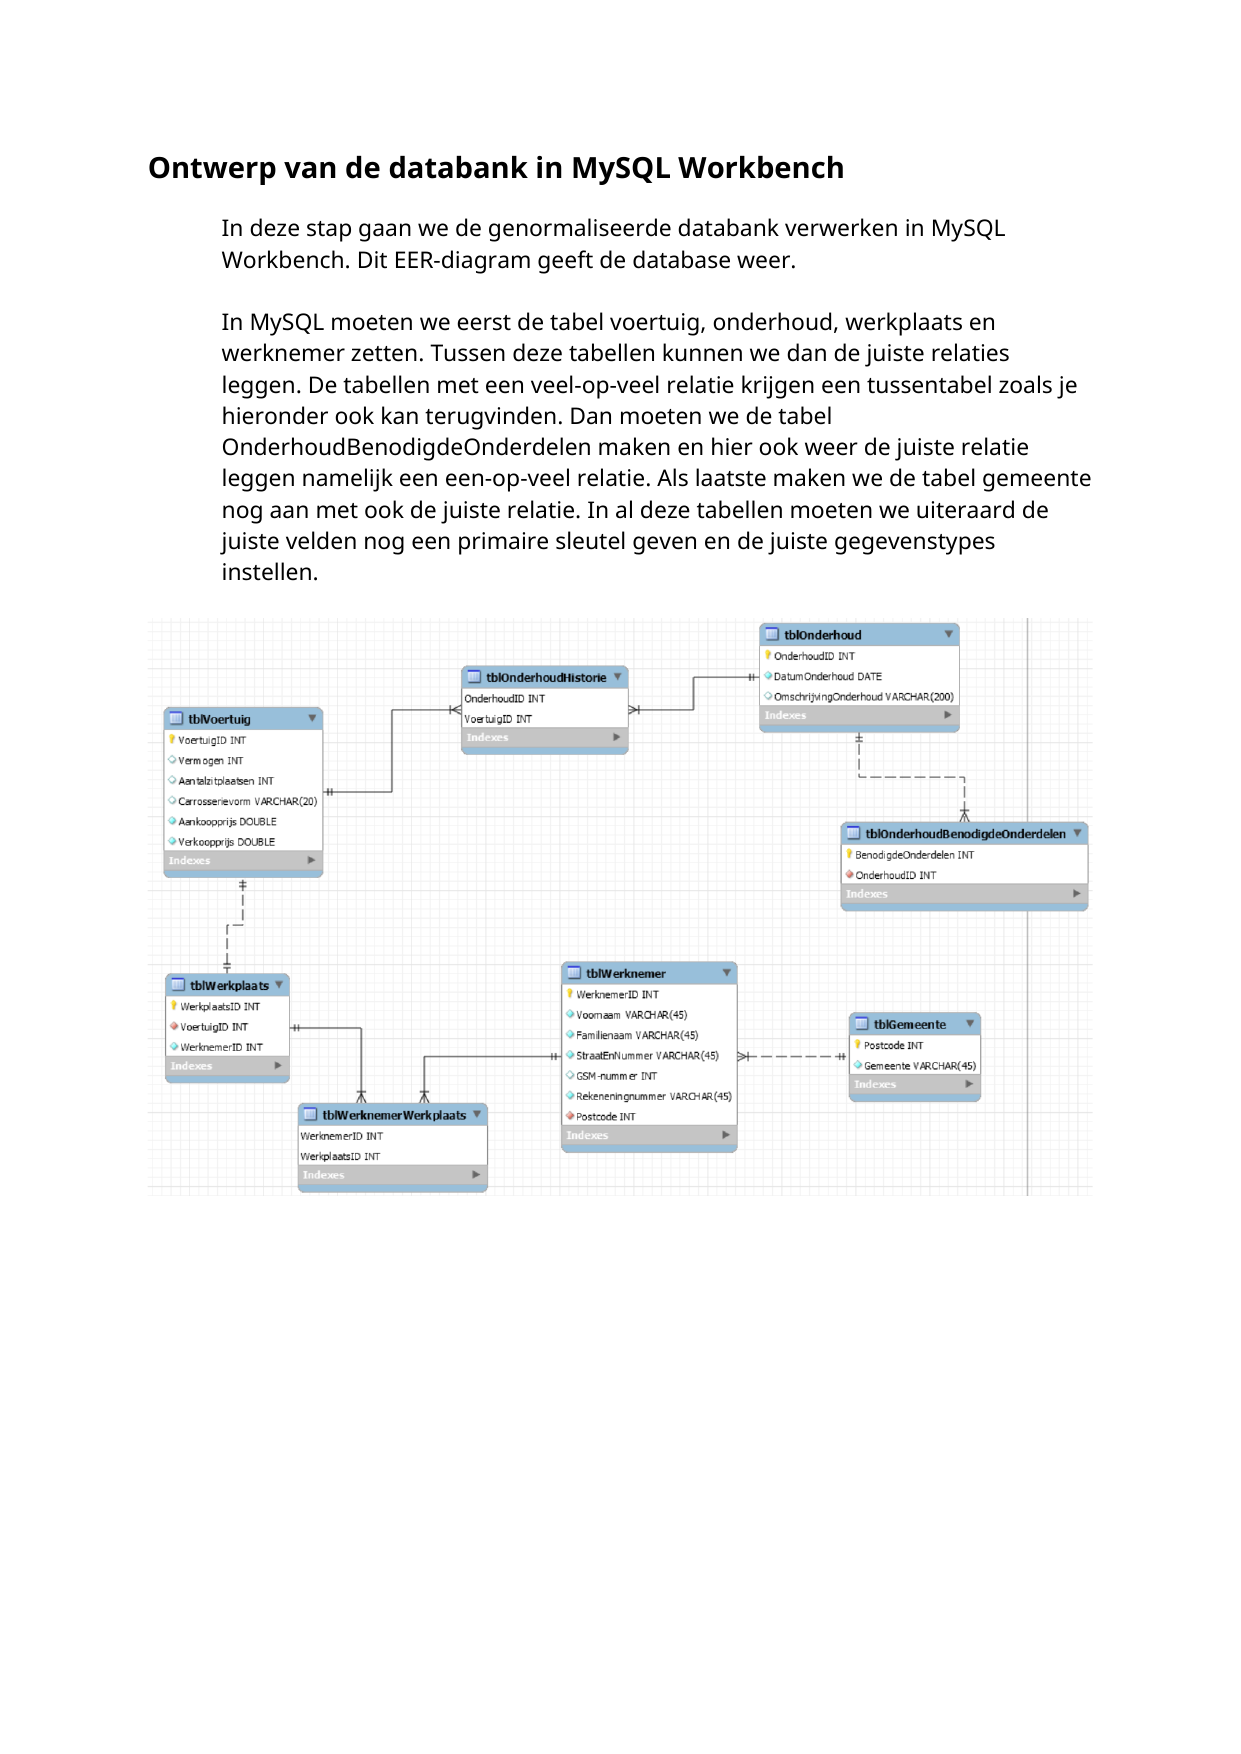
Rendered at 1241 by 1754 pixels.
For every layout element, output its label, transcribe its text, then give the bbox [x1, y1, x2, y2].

picture [147, 618, 1093, 1196]
text In deze stap gaan we de genormaliseerde databank verwerken in MySQL Workbench. Dit EER-diagram geeft de database weer. [221, 212, 1093, 275]
subtitle Ontwerp van de databank in MySQL Workbench [148, 148, 1093, 187]
text In MySQL moeten we eerst de tabel voertuig, onderhoud, werkplaats en werknemer zetten. Tussen deze tabellen kunnen we dan de juiste relaties leggen. De tabellen met een veel-op-veel relatie krijgen een tussentabel zoals je hieronder ook kan terugvinden. Dan moeten we de tabel OnderhoudBenodigdeOnderdelen maken en hier ook weer de juiste relatie leggen namelijk een een-op-veel relatie. Als laatste maken we de tabel gemeente nog aan met ook de juiste relatie. In al deze tabellen moeten we uiteraard de juiste velden nog een primaire sleutel geven en de juiste gegevenstypes instellen. [221, 306, 1093, 587]
